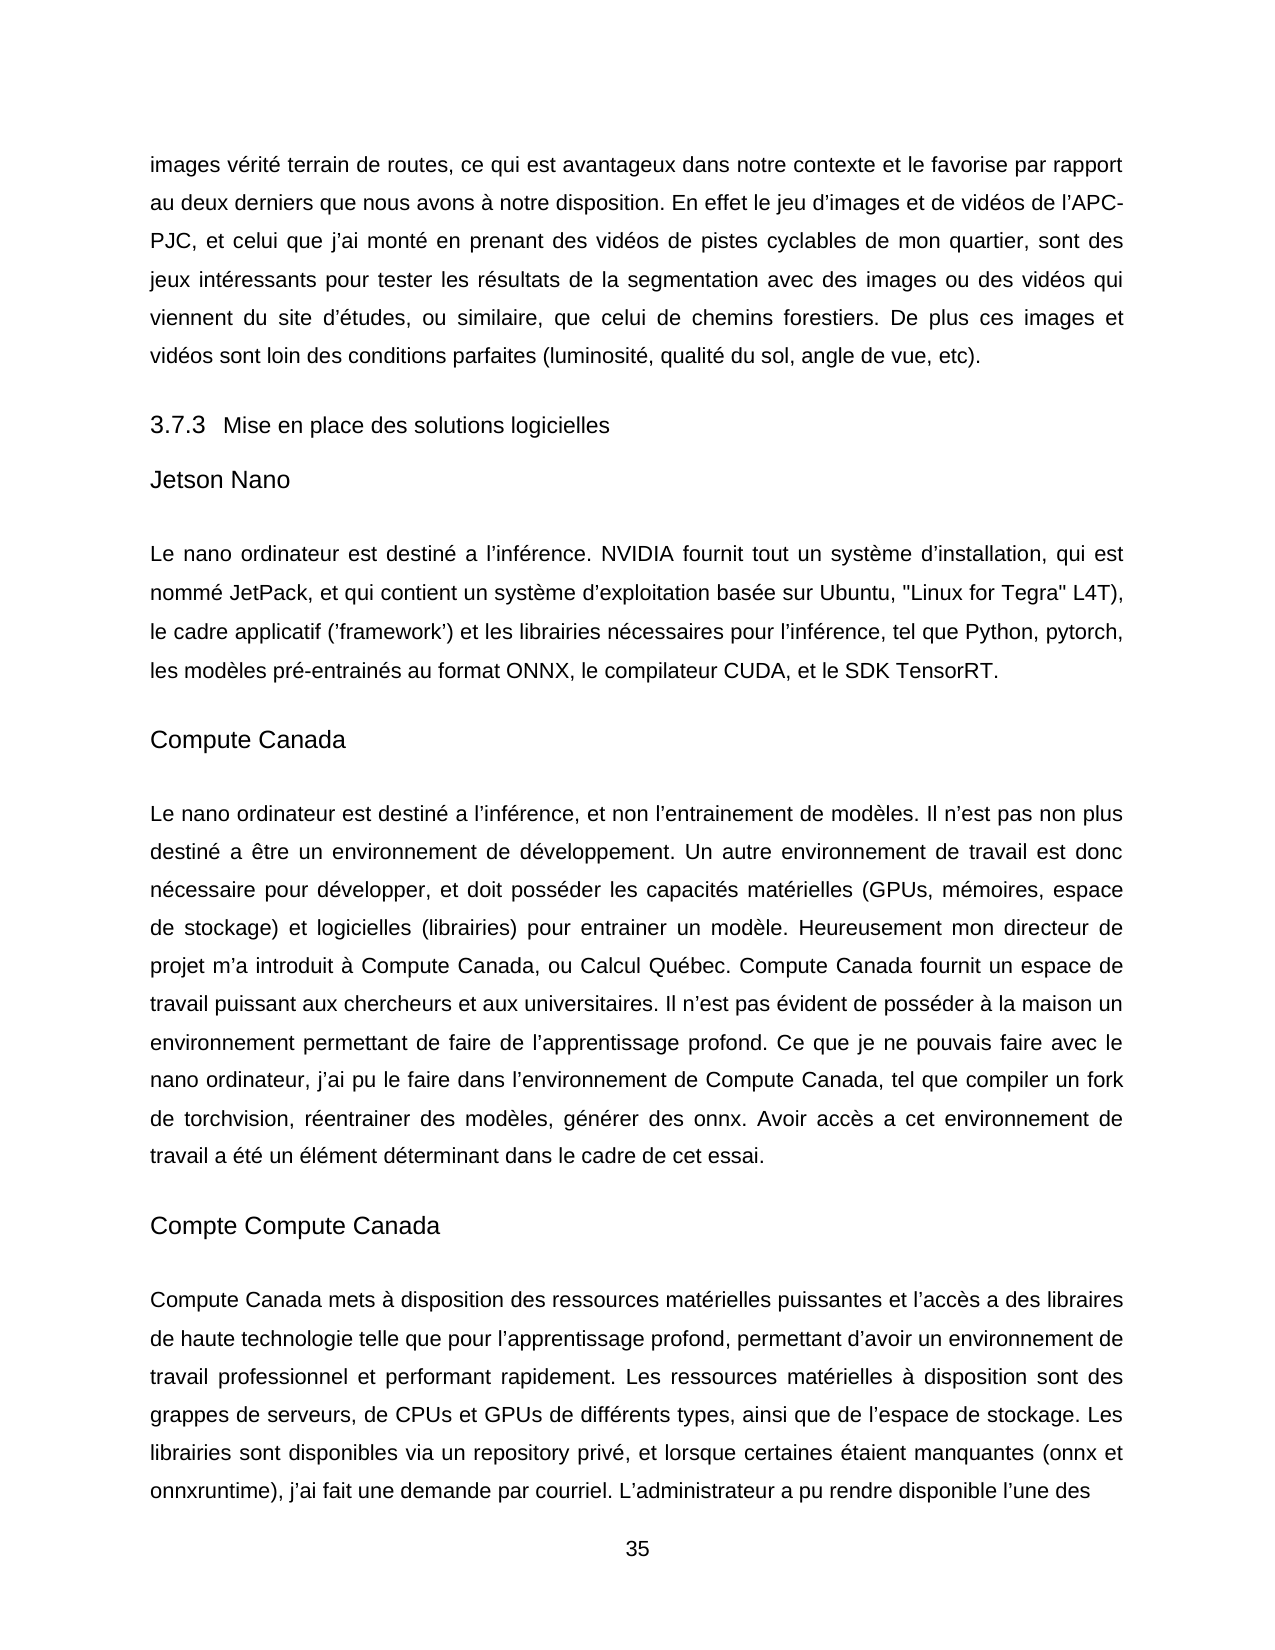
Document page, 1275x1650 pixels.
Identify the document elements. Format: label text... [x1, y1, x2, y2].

text Compute Canada mets à disposition des ressources matérielles puissantes et l’accès a des libraires de haute technologie telle que pour l’apprentissage profond, permettant d’avoir un environnement de travail professionnel et performant rapidement. Les ressources matérielles à disposition sont des grappes de serveurs, de CPUs et GPUs de différents types, ainsi que de l’espace de stockage. Les librairies sont disponibles via un repository privé, et lorsque certaines étaient manquantes (onnx et onnxruntime), j’ai fait une demande par courriel. L’administrateur a pu rendre disponible l’une des [150, 1287, 1125, 1504]
text 3.7.3 Mise en place des solutions logicielles [150, 410, 1125, 439]
text Compte Compute Canada [150, 1211, 1125, 1240]
text Jetson Nano [150, 465, 1125, 493]
text images vérité terrain de routes, ce qui est avantageux dans notre contexte et le favorise par rapport au deux derniers que nous avons à notre disposition. En effet le jeu d’images et de vidéos de l’APC-PJC, et celui que j’ai monté en prenant des vidéos de pistes cyclables de mon quartier, sont des jeux intéressants pour tester les résultats de la segmentation avec des images ou des vidéos qui viennent du site d’études, ou similaire, que celui de chemins forestiers. De plus ces images et vidéos sont loin des conditions parfaites (luminosité, qualité du sol, angle de vue, etc). [150, 152, 1125, 368]
text Le nano ordinateur est destiné a l’inférence. NVIDIA fournit tout un système d’installation, qui est nommé JetPack, et qui contient un système d’exploitation basée sur Ubuntu, "Linux for Tegra" L4T), le cadre applicatif (’framework’) et les librairies nécessaires pour l’inférence, tel que Python, pytorch, les modèles pré-entrainés au format ONNX, le compilateur CUDA, et le SDK TensorRT. [150, 541, 1125, 683]
text Compute Canada [150, 725, 1125, 754]
text 35 [150, 1536, 1125, 1561]
text Le nano ordinateur est destiné a l’inférence, et non l’entrainement de modèles. Il n’est pas non plus destiné a être un environnement de développement. Un autre environnement de travail est donc nécessaire pour développer, et doit posséder les capacités matérielles (GPUs, mémoires, espace de stockage) et logicielles (librairies) pour entrainer un modèle. Heureusement mon directeur de projet m’a introduit à Compute Canada, ou Calcul Québec. Compute Canada fournit un espace de travail puissant aux chercheurs et aux universitaires. Il n’est pas évident de posséder à la maison un environnement permettant de faire de l’apprentissage profond. Ce que je ne pouvais faire avec le nano ordinateur, j’ai pu le faire dans l’environnement de Compute Canada, tel que compiler un fork de torchvision, réentrainer des modèles, générer des onnx. Avoir accès a cet environnement de travail a été un élément déterminant dans le cadre de cet essai. [150, 801, 1125, 1169]
